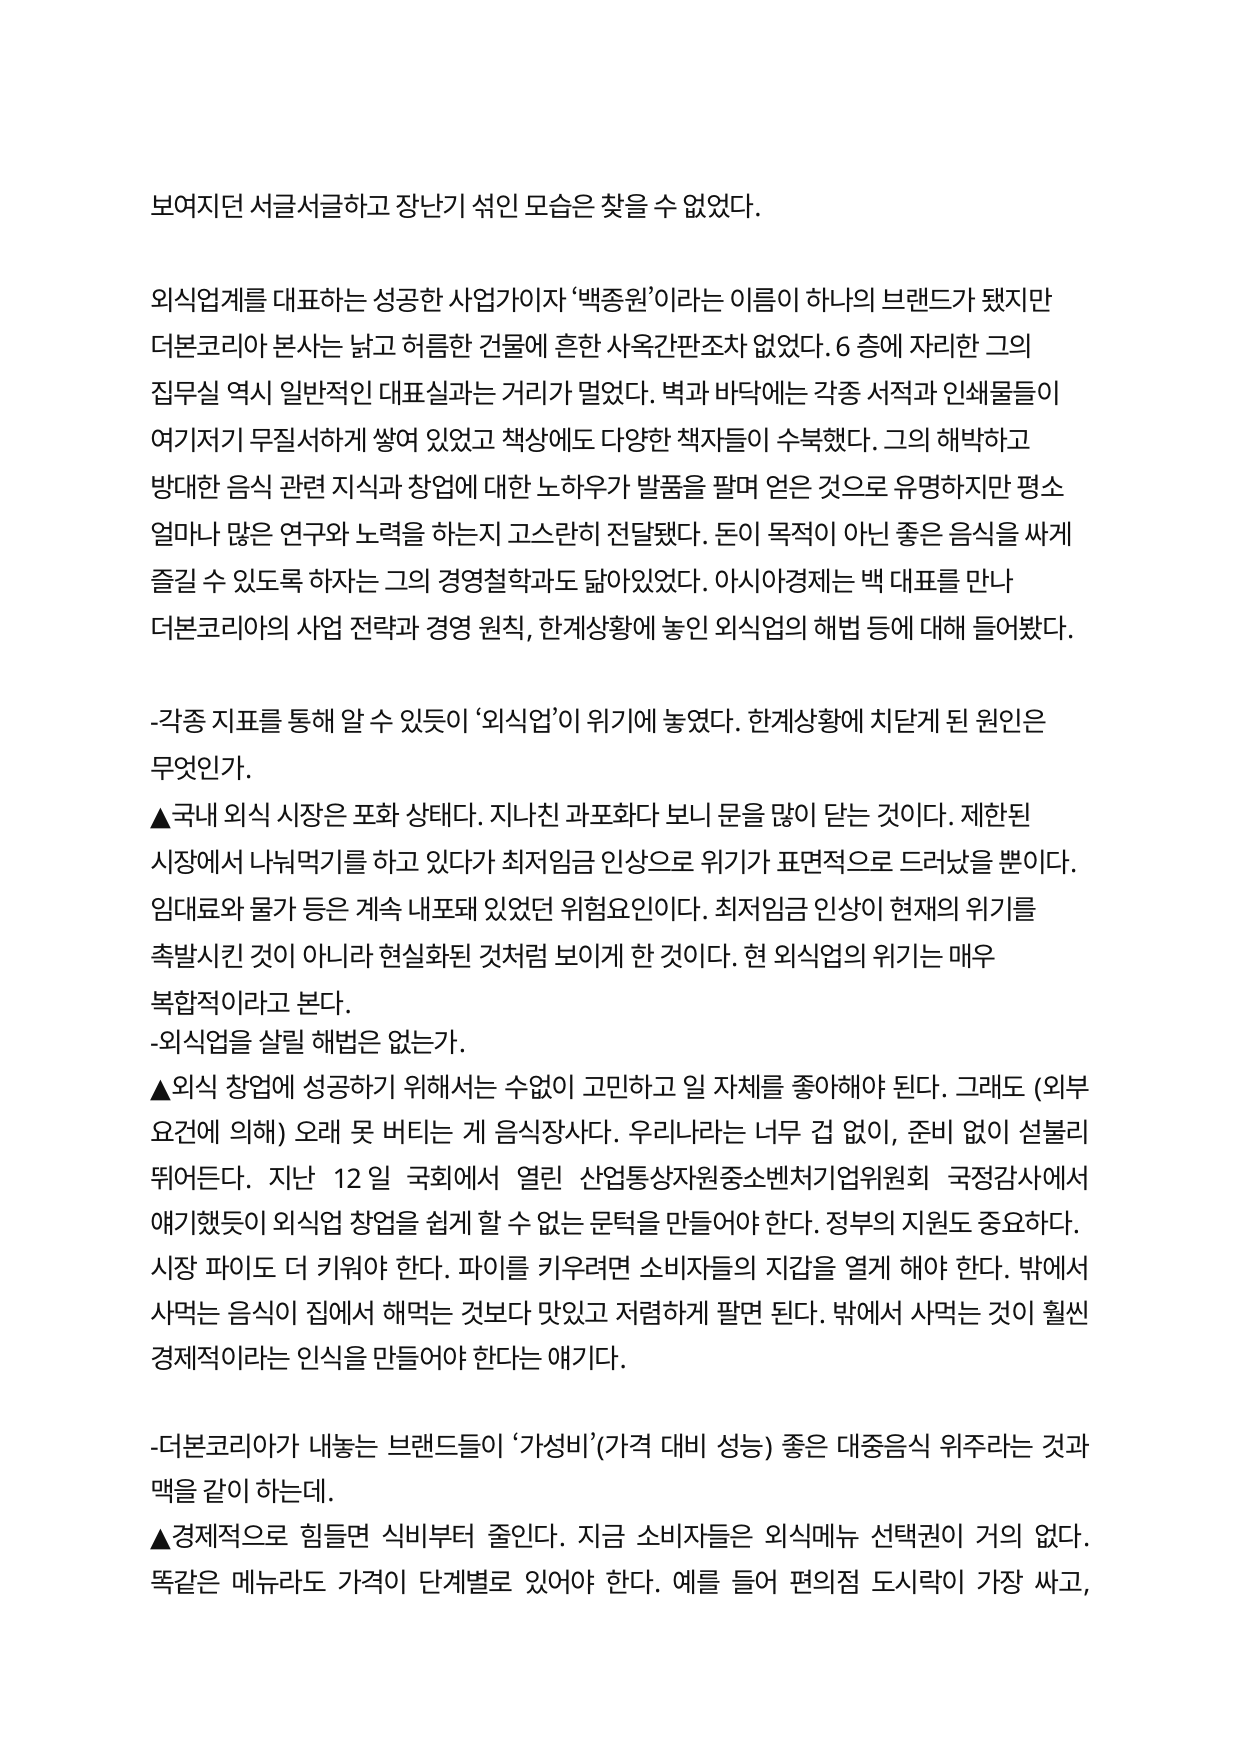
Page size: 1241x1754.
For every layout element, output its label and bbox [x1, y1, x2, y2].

text [150, 177, 1090, 1021]
text [150, 1021, 1090, 1600]
